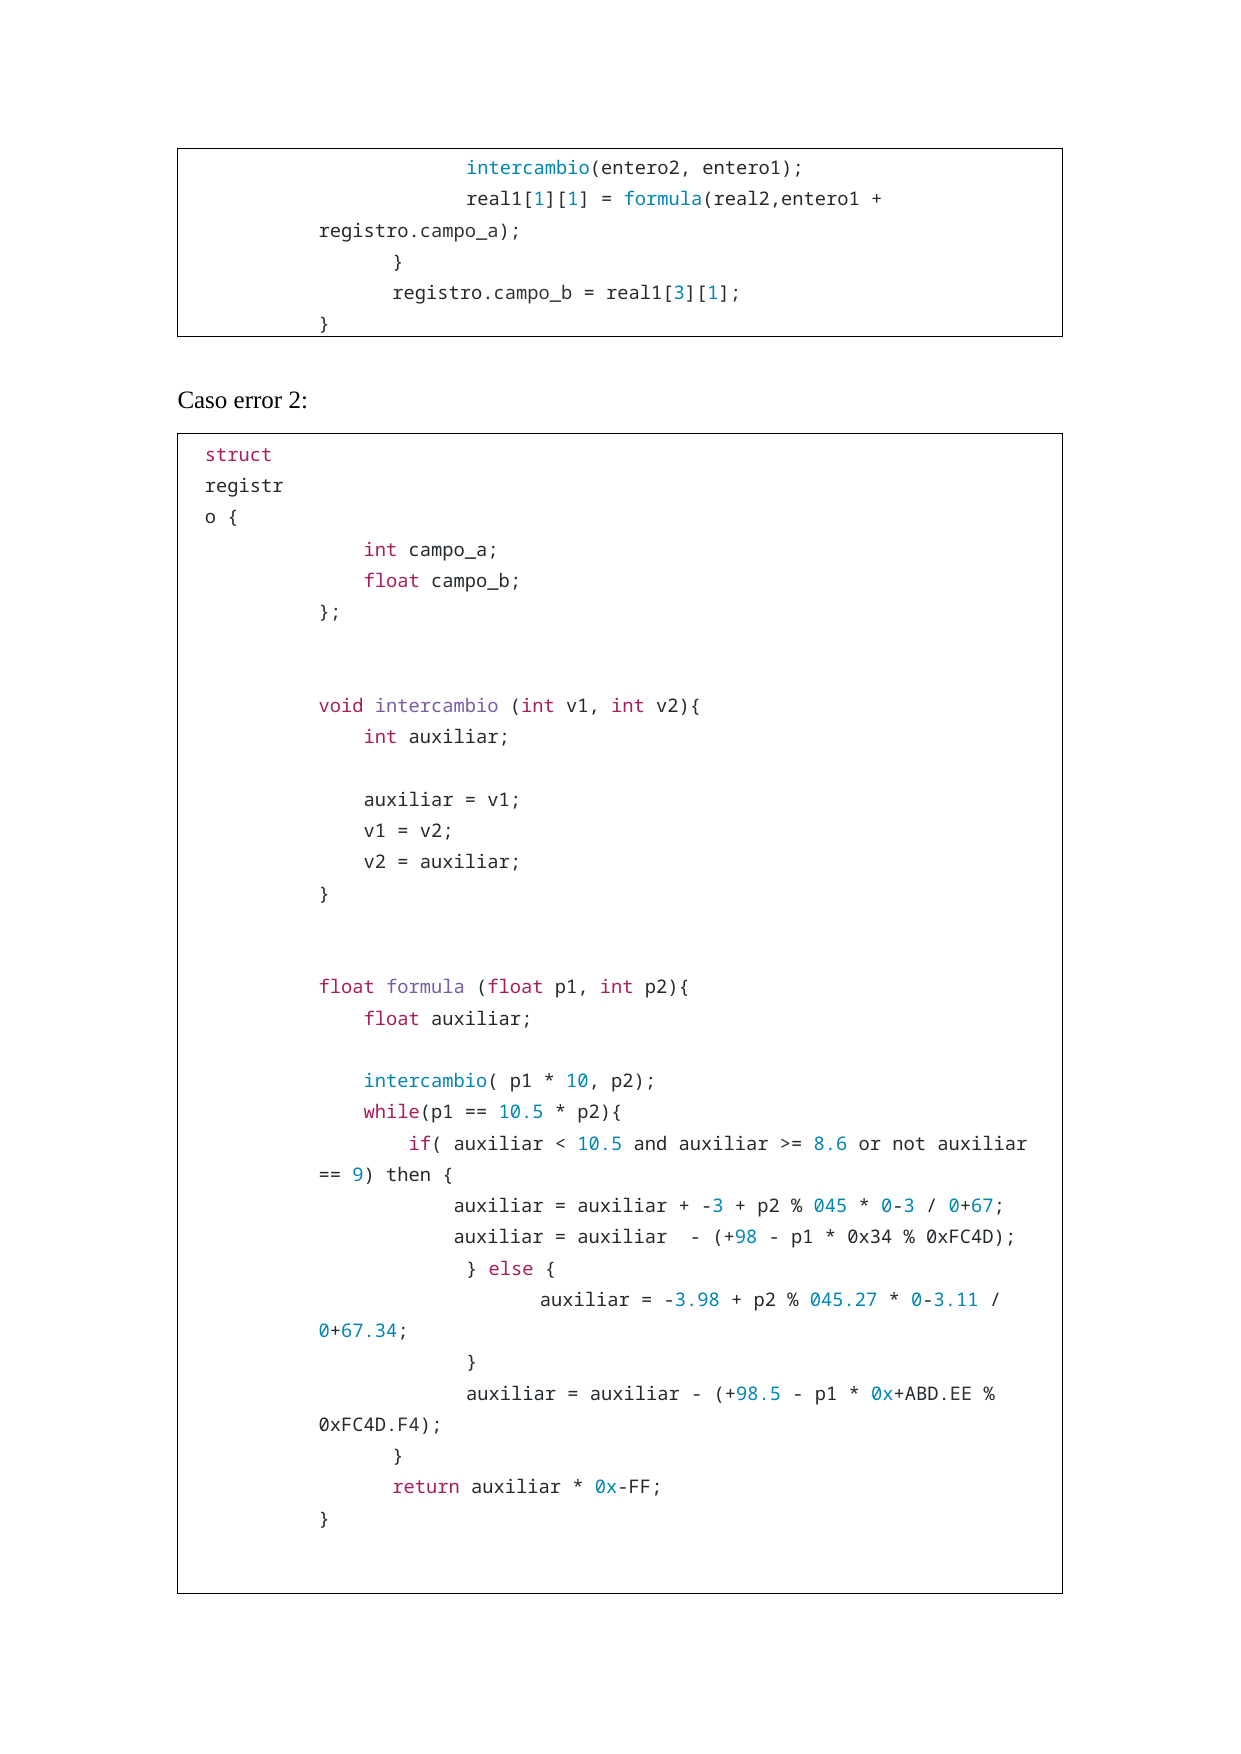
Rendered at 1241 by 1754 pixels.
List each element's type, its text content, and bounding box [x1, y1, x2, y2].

table_header [178, 149, 1062, 336]
table_header [178, 434, 189, 1593]
text Caso error 2: [177, 385, 1063, 414]
table_header [303, 434, 1062, 1593]
